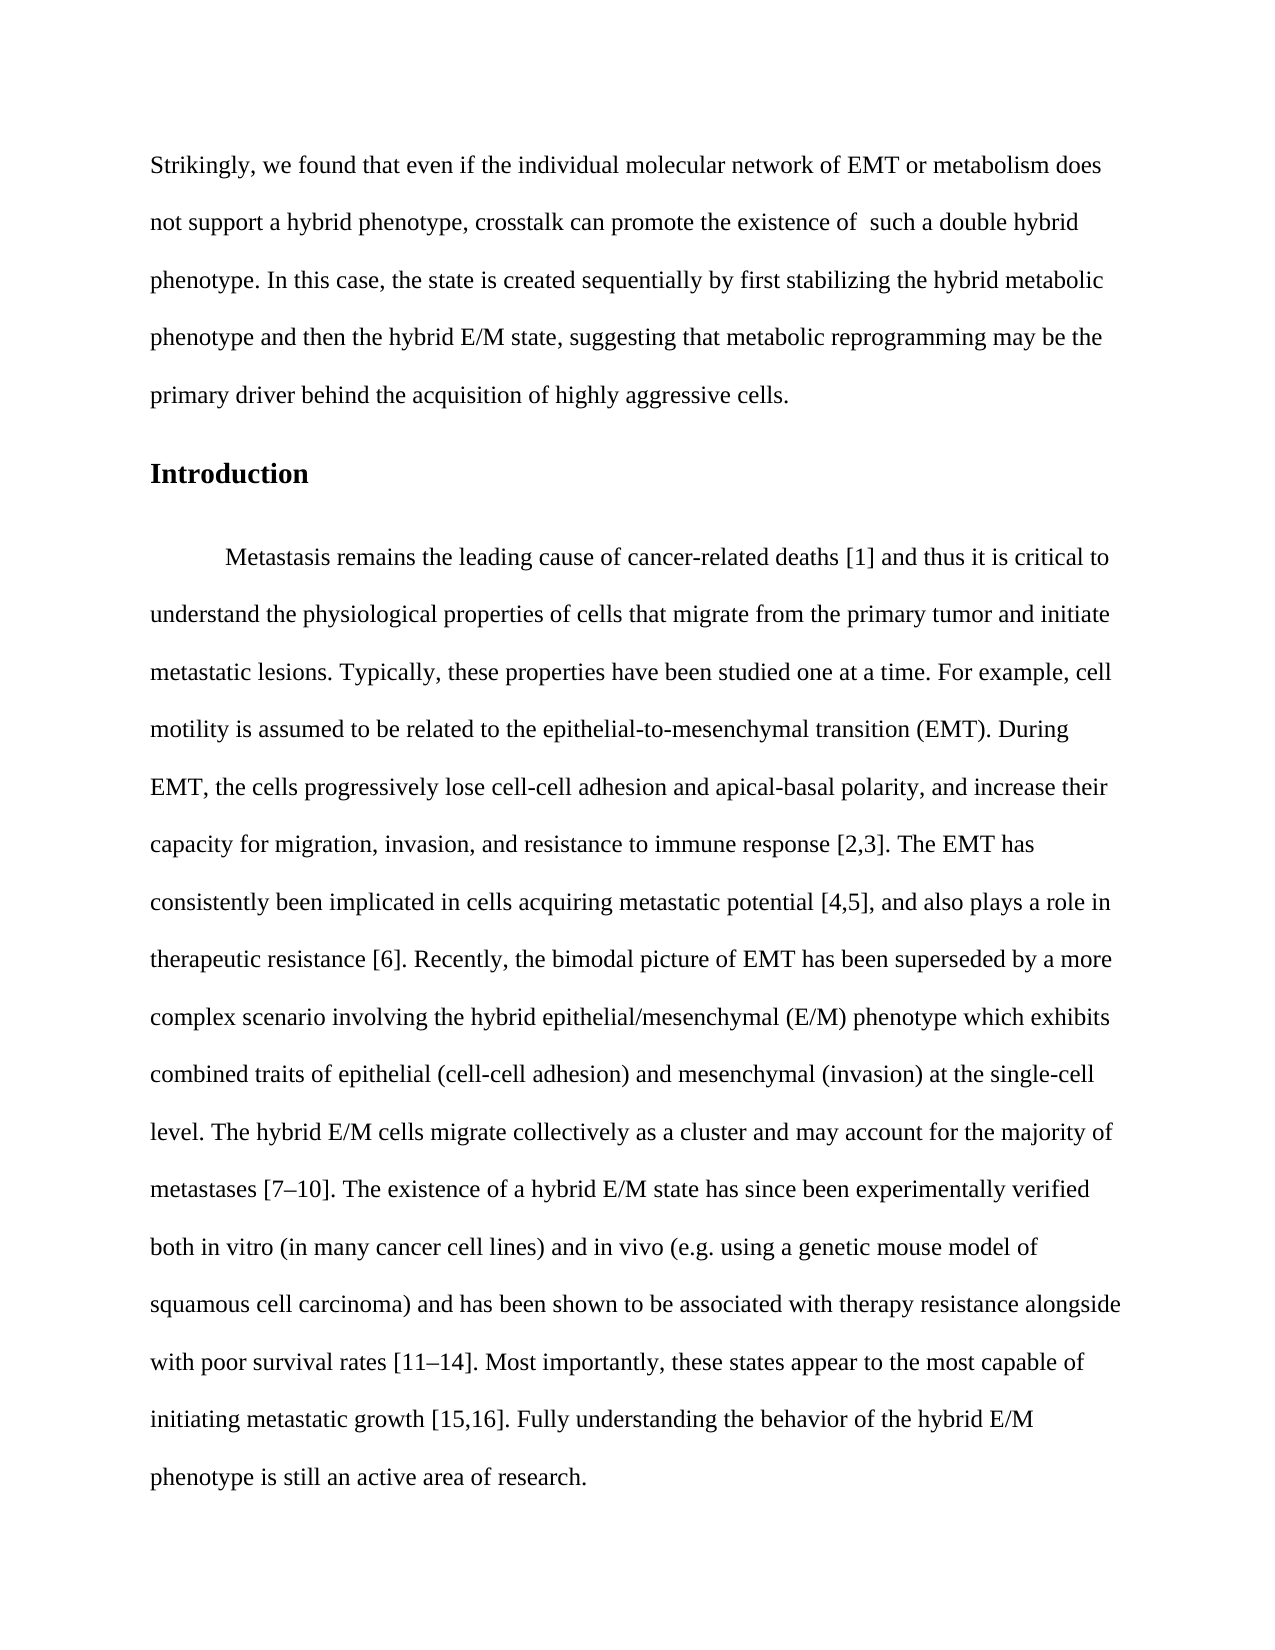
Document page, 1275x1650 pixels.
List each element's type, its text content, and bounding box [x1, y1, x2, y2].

text Metastasis remains the leading cause of cancer-related deaths and thus it is critical to understand the physiological properties of cells that migrate from the primary tumor and initiate metastatic lesions. Typically, these properties have been studied one at a time. For example, cell motility is assumed to be related to the epithelial-to-mesenchymal transition (EMT). During EMT, the cells progressively lose cell-cell adhesion and apical-basal polarity, and increase their capacity for migration, invasion, and resistance to immune response . The EMT has consistently been implicated in cells acquiring metastatic potential , and also plays a role in therapeutic resistance . Recently, the bimodal picture of EMT has been superseded by a more complex scenario involving the hybrid epithelial/mesenchymal (E/M) phenotype which exhibits combined traits of epithelial (cell-cell adhesion) and mesenchymal (invasion) at the single-cell level. The hybrid E/M cells migrate collectively as a cluster and may account for the majority of metastases . The existence of a hybrid E/M state has since been experimentally verified both in vitro (in many cancer cell lines) and in vivo (e.g. using a genetic mouse model of squamous cell carcinoma) and has been shown to be associated with therapy resistance alongside with poor survival rates . Most importantly, these states appear to the most capable of initiating metastatic growth . Fully understanding the behavior of the hybrid E/M phenotype is still an active area of research. [150, 542, 1125, 1491]
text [150, 150, 1125, 409]
text Introduction [150, 456, 1125, 490]
